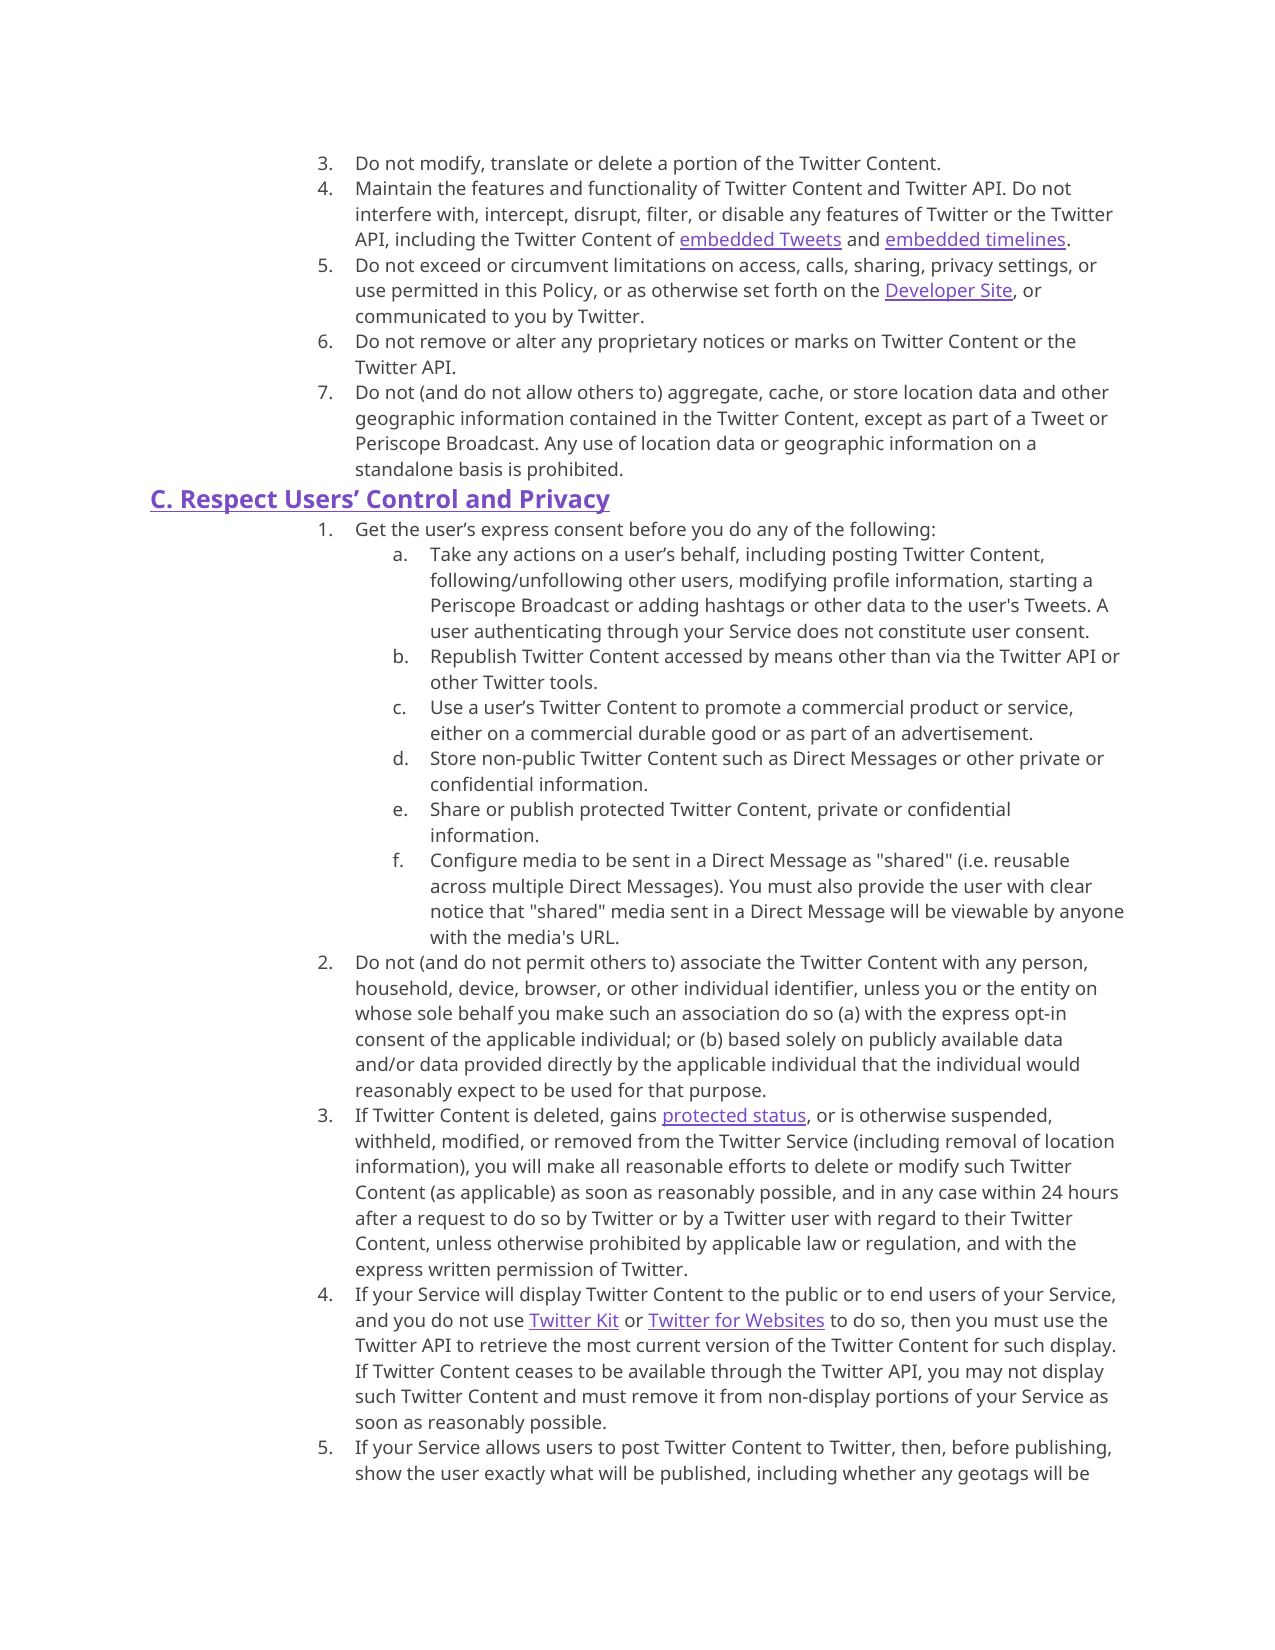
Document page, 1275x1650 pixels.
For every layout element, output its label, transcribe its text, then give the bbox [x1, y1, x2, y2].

list Use a user’s Twitter Content to promote a commercial product or service, either on a commercial durable good or as part of an advertisement. [392, 694, 1125, 746]
list If your Service will display Twitter Content to the public or to end users of your Service, and you do not use Twitter Kit or Twitter for Websites to do so, then you must use the Twitter API to retrieve the most current version of the Twitter Content for such display. If Twitter Content ceases to be available through the Twitter API, you may not display such Twitter Content and must remove it from non-display portions of your Service as soon as reasonably possible. [317, 1281, 1125, 1434]
list Do not (and do not permit others to) associate the Twitter Content with any person, household, device, browser, or other individual identifier, unless you or the entity on whose sole behalf you make such an association do so (a) with the express opt-in consent of the applicable individual; or (b) based solely on publicly available data and/or data provided directly by the applicable individual that the individual would reasonably expect to be used for that purpose. [317, 950, 1125, 1103]
list Do not exceed or circumvent limitations on access, calls, sharing, privacy settings, or use permitted in this Policy, or as otherwise set forth on the Developer Site, or communicated to you by Twitter. [317, 252, 1125, 329]
text C. Respect Users’ Control and Privacy [150, 482, 1125, 516]
list Share or publish protected Twitter Content, private or confidential information. [392, 797, 1125, 848]
list Configure media to be sent in a Direct Message as "shared" (i.e. reusable across multiple Direct Messages). You must also provide the user with clear notice that "shared" media sent in a Direct Message will be viewable by anyone with the media's URL. [392, 848, 1125, 950]
list Get the user’s express consent before you do any of the following: [317, 516, 1125, 541]
list Store non-public Twitter Content such as Direct Messages or other private or confidential information. [392, 746, 1125, 797]
list Republish Twitter Content accessed by means other than via the Twitter API or other Twitter tools. [392, 643, 1125, 694]
list Do not (and do not allow others to) aggregate, cache, or store location data and other geographic information contained in the Twitter Content, except as part of a Tweet or Periscope Broadcast. Any use of location data or geographic information on a standalone basis is prohibited. [317, 380, 1125, 482]
list If Twitter Content is deleted, gains protected status, or is otherwise suspended, withheld, modified, or removed from the Twitter Service (including removal of location information), you will make all reasonable efforts to delete or modify such Twitter Content (as applicable) as soon as reasonably possible, and in any case within 24 hours after a request to do so by Twitter or by a Twitter user with regard to their Twitter Content, unless otherwise prohibited by applicable law or regulation, and with the express written permission of Twitter. [317, 1103, 1125, 1281]
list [317, 1434, 1125, 1486]
list Do not remove or alter any proprietary notices or marks on Twitter Content or the Twitter API. [317, 329, 1125, 380]
list Do not modify, translate or delete a portion of the Twitter Content. [317, 150, 1125, 176]
list Take any actions on a user’s behalf, including posting Twitter Content, following/unfollowing other users, modifying profile information, starting a Periscope Broadcast or adding hashtags or other data to the user's Tweets. A user authenticating through your Service does not constitute user consent. [392, 541, 1125, 643]
list Maintain the features and functionality of Twitter Content and Twitter API. Do not interfere with, intercept, disrupt, filter, or disable any features of Twitter or the Twitter API, including the Twitter Content of embedded Tweets and embedded timelines. [317, 176, 1125, 252]
